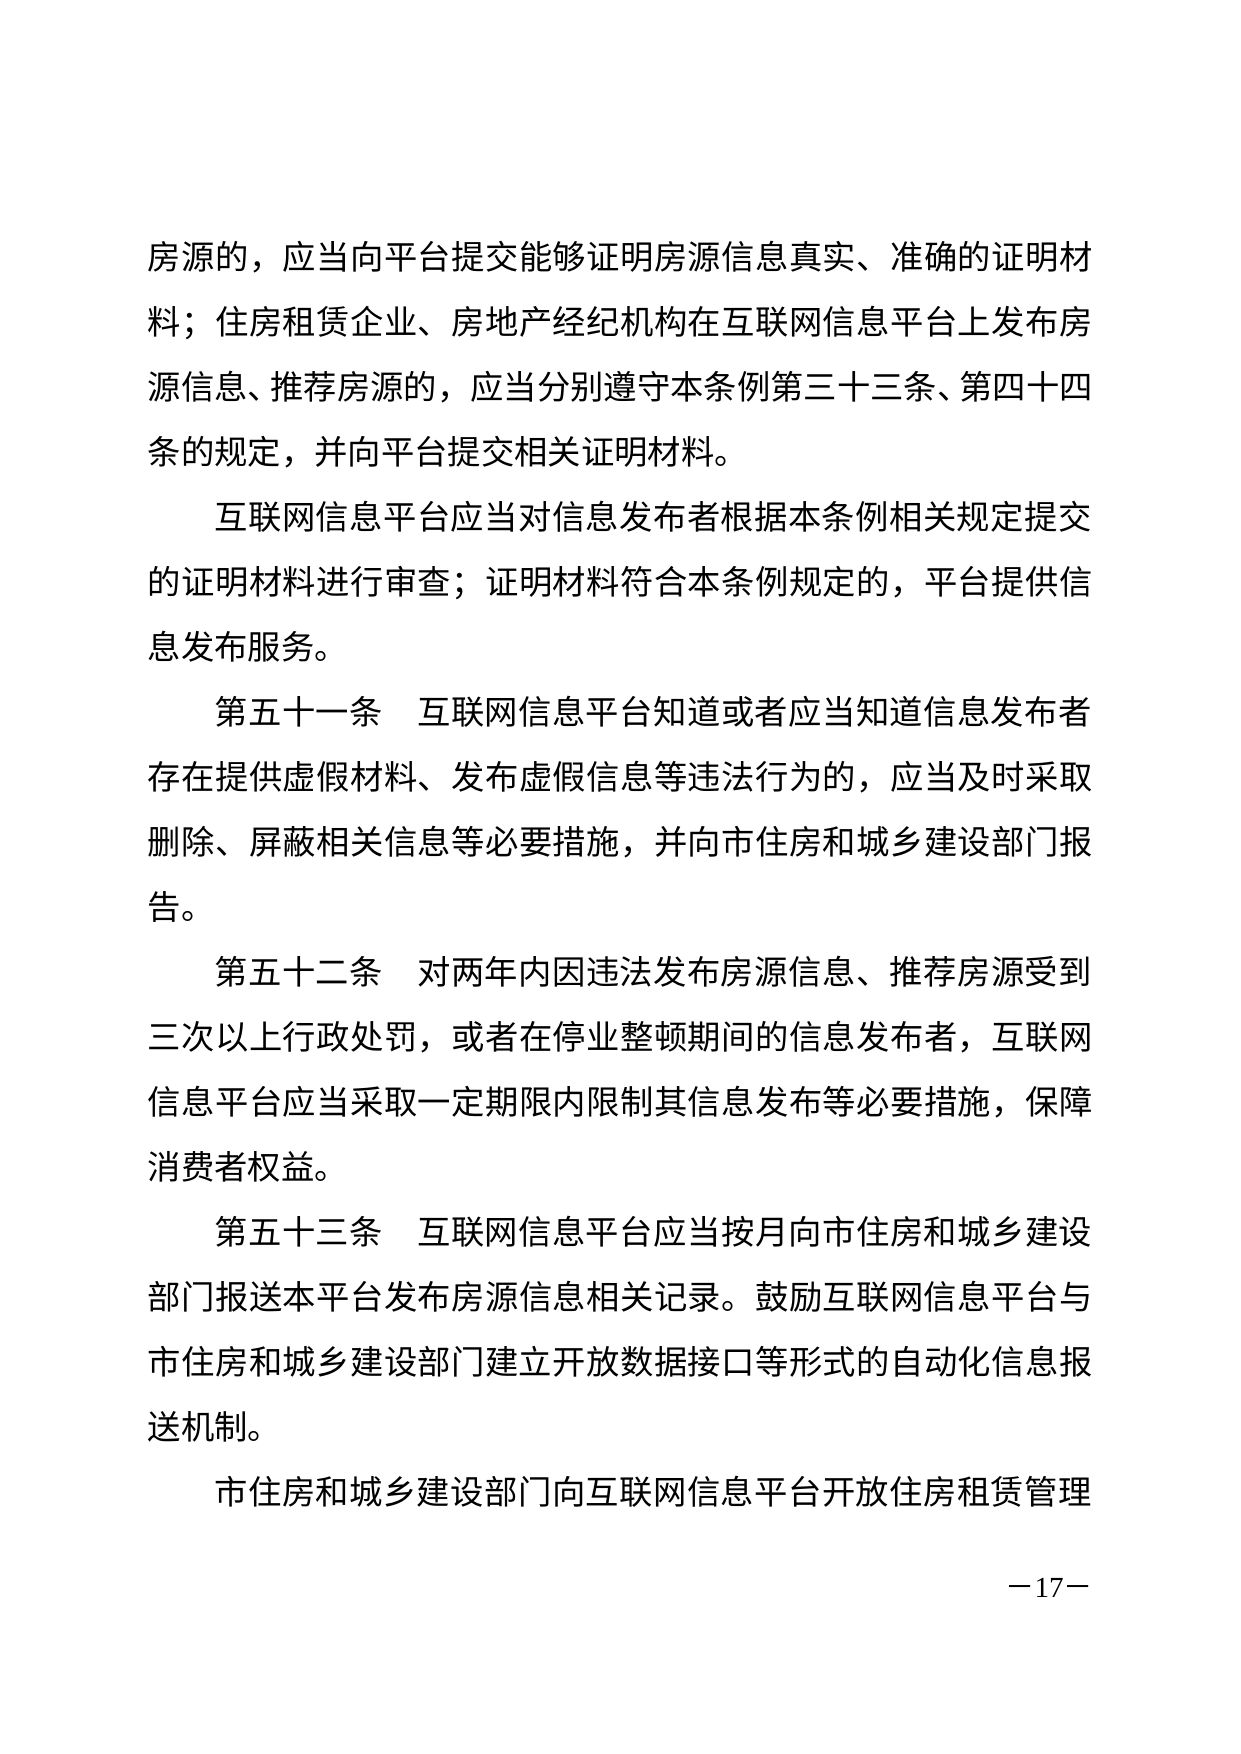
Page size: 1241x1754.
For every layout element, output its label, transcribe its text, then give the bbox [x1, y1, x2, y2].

text 互联网信息平台应当对信息发布者根据本条例相关规定提交的证明材料进行审查；证明材料符合本条例规定的，平台提供信息发布服务。 [148, 222, 1092, 417]
text 第五十二条 对两年内因违法发布房源信息、推荐房源受到三次以上行政处罚，或者在停业整顿期间的信息发布者，互联网信息平台应当采取一定期限内限制其信息发布等必要措施，保障消费者权益。 [148, 677, 1092, 937]
text 市住房和城乡建设部门向互联网信息平台开放住房租赁管理服务平台数据接口，提供信息查询和核验服务。 [148, 1197, 1092, 1327]
text 第五十三条 互联网信息平台应当按月向市住房和城乡建设部门报送本平台发布房源信息相关记录。鼓励互联网信息平台与市住房和城乡建设部门建立开放数据接口等形式的自动化信息报送机制。 [148, 937, 1092, 1197]
text 第四章 培育发展与监督管理 [148, 1392, 1092, 1457]
text 第五十一条 互联网信息平台知道或者应当知道信息发布者存在提供虚假材料、发布虚假信息等违法行为的，应当及时采取删除、屏蔽相关信息等必要措施，并向市住房和城乡建设部门报告。 [148, 417, 1092, 677]
